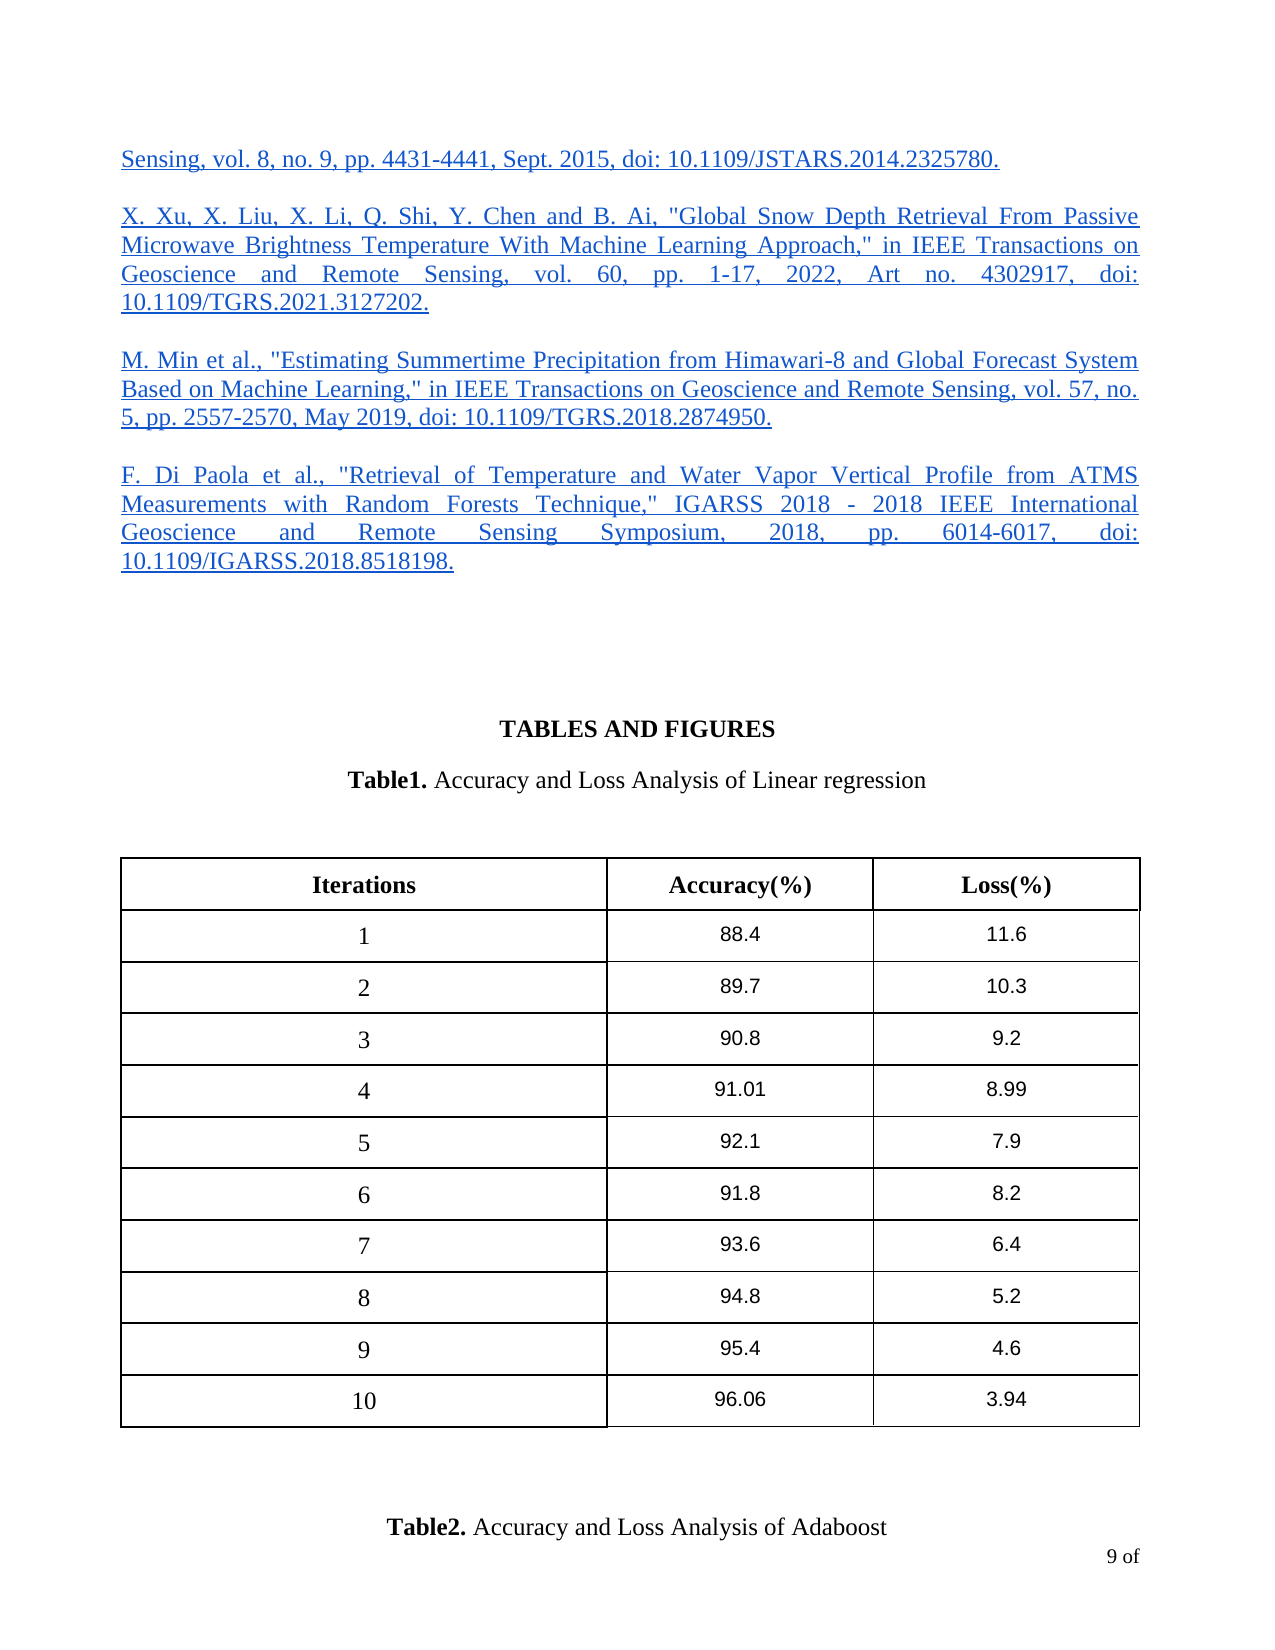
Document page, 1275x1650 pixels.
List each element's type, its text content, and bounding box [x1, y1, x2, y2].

text M. Min et al., "Estimating Summertime Precipitation from Himawari-8 and Global Forecast System Based on Machine Learning," in IEEE Transactions on Geoscience and Remote Sensing, vol. 57, no. 5, pp. 2557-2570, May 2019, doi: 10.1109/TGRS.2018.2874950. [121, 400, 1139, 431]
table_cell 9 [122, 1324, 606, 1374]
text TABLES AND FIGURES [150, 714, 1125, 743]
table_cell 2 [122, 963, 606, 1012]
table_cell 88.4 [608, 911, 873, 961]
table_cell 95.4 [608, 1324, 873, 1374]
table_cell 96.06 [608, 1376, 873, 1426]
table_cell 7 [122, 1221, 606, 1271]
table_cell 1 [122, 911, 606, 961]
table_cell 10.3 [874, 961, 1139, 1012]
table_cell 92.1 [608, 1117, 873, 1167]
table_cell 4.6 [874, 1322, 1139, 1374]
table_cell 5.2 [874, 1271, 1139, 1322]
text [121, 144, 1139, 172]
table_cell 11.6 [874, 909, 1139, 961]
table_cell 89.7 [608, 962, 873, 1012]
text X. Xu, X. Liu, X. Li, Q. Shi, Y. Chen and B. Ai, "Global Snow Depth Retrieval From Passive Microwave Brightness Temperature With Machine Learning Approach," in IEEE Transactions on Geoscience and Remote Sensing, vol. 60, pp. 1-17, 2022, Art no. 4302917, doi: 10.1109/TGRS.2021.3127202. [121, 285, 1139, 316]
text X. Xu, X. Liu, X. Li, Q. Shi, Y. Chen and B. Ai, "Global Snow Depth Retrieval From Passive Microwave Brightness Temperature With Machine Learning Approach," in IEEE Transactions on Geoscience and Remote Sensing, vol. 60, pp. 1-17, 2022, Art no. 4302917, doi: 10.1109/TGRS.2021.3127202. [121, 256, 1139, 284]
text M. Min et al., "Estimating Summertime Precipitation from Himawari-8 and Global Forecast System Based on Machine Learning," in IEEE Transactions on Geoscience and Remote Sensing, vol. 57, no. 5, pp. 2557-2570, May 2019, doi: 10.1109/TGRS.2018.2874950. [121, 371, 1139, 399]
table_cell 5 [122, 1118, 606, 1167]
table_cell 8.99 [874, 1064, 1139, 1116]
table_cell 10 [122, 1376, 606, 1426]
text F. Di Paola et al., "Retrieval of Temperature and Water Vapor Vertical Profile from ATMS Measurements with Random Forests Technique," IGARSS 2018 - 2018 IEEE International Geoscience and Remote Sensing Symposium, 2018, pp. 6014-6017, doi: 10.1109/IGARSS.2018.8518198. [121, 544, 1139, 575]
table_cell 9.2 [874, 1012, 1139, 1064]
table_cell 91.01 [608, 1066, 873, 1116]
table_cell 94.8 [608, 1272, 873, 1322]
table_cell 4 [122, 1066, 606, 1116]
table_header Loss(%) [874, 859, 1139, 909]
text F. Di Paola et al., "Retrieval of Temperature and Water Vapor Vertical Profile from ATMS Measurements with Random Forests Technique," IGARSS 2018 - 2018 IEEE International Geoscience and Remote Sensing Symposium, 2018, pp. 6014-6017, doi: 10.1109/IGARSS.2018.8518198. [121, 515, 1139, 542]
table_cell 8 [122, 1273, 606, 1322]
table_cell 7.9 [874, 1116, 1139, 1167]
table_header Iterations [122, 859, 606, 909]
text X. Xu, X. Liu, X. Li, Q. Shi, Y. Chen and B. Ai, "Global Snow Depth Retrieval From Passive Microwave Brightness Temperature With Machine Learning Approach," in IEEE Transactions on Geoscience and Remote Sensing, vol. 60, pp. 1-17, 2022, Art no. 4302917, doi: 10.1109/TGRS.2021.3127202. [121, 228, 1139, 255]
text F. Di Paola et al., "Retrieval of Temperature and Water Vapor Vertical Profile from ATMS Measurements with Random Forests Technique," IGARSS 2018 - 2018 IEEE International Geoscience and Remote Sensing Symposium, 2018, pp. 6014-6017, doi: 10.1109/IGARSS.2018.8518198. [121, 460, 1139, 485]
table_cell 6 [122, 1169, 606, 1219]
table_cell 91.8 [608, 1169, 873, 1219]
text X. Xu, X. Liu, X. Li, Q. Shi, Y. Chen and B. Ai, "Global Snow Depth Retrieval From Passive Microwave Brightness Temperature With Machine Learning Approach," in IEEE Transactions on Geoscience and Remote Sensing, vol. 60, pp. 1-17, 2022, Art no. 4302917, doi: 10.1109/TGRS.2021.3127202. [121, 201, 1139, 226]
table_header Accuracy(%) [608, 859, 872, 909]
table_cell 3 [122, 1014, 606, 1064]
table_cell 93.6 [608, 1221, 873, 1271]
table_cell 8.2 [874, 1167, 1139, 1219]
text Table2. Accuracy and Loss Analysis of Adaboost [158, 1512, 1115, 1541]
text F. Di Paola et al., "Retrieval of Temperature and Water Vapor Vertical Profile from ATMS Measurements with Random Forests Technique," IGARSS 2018 - 2018 IEEE International Geoscience and Remote Sensing Symposium, 2018, pp. 6014-6017, doi: 10.1109/IGARSS.2018.8518198. [121, 486, 1139, 514]
text M. Min et al., "Estimating Summertime Precipitation from Himawari-8 and Global Forecast System Based on Machine Learning," in IEEE Transactions on Geoscience and Remote Sensing, vol. 57, no. 5, pp. 2557-2570, May 2019, doi: 10.1109/TGRS.2018.2874950. [121, 345, 1139, 370]
text Table1. Accuracy and Loss Analysis of Linear regression [158, 766, 1115, 794]
table_cell 6.4 [874, 1219, 1139, 1271]
table_cell 90.8 [608, 1014, 873, 1064]
table_cell 3.94 [873, 1374, 1139, 1426]
